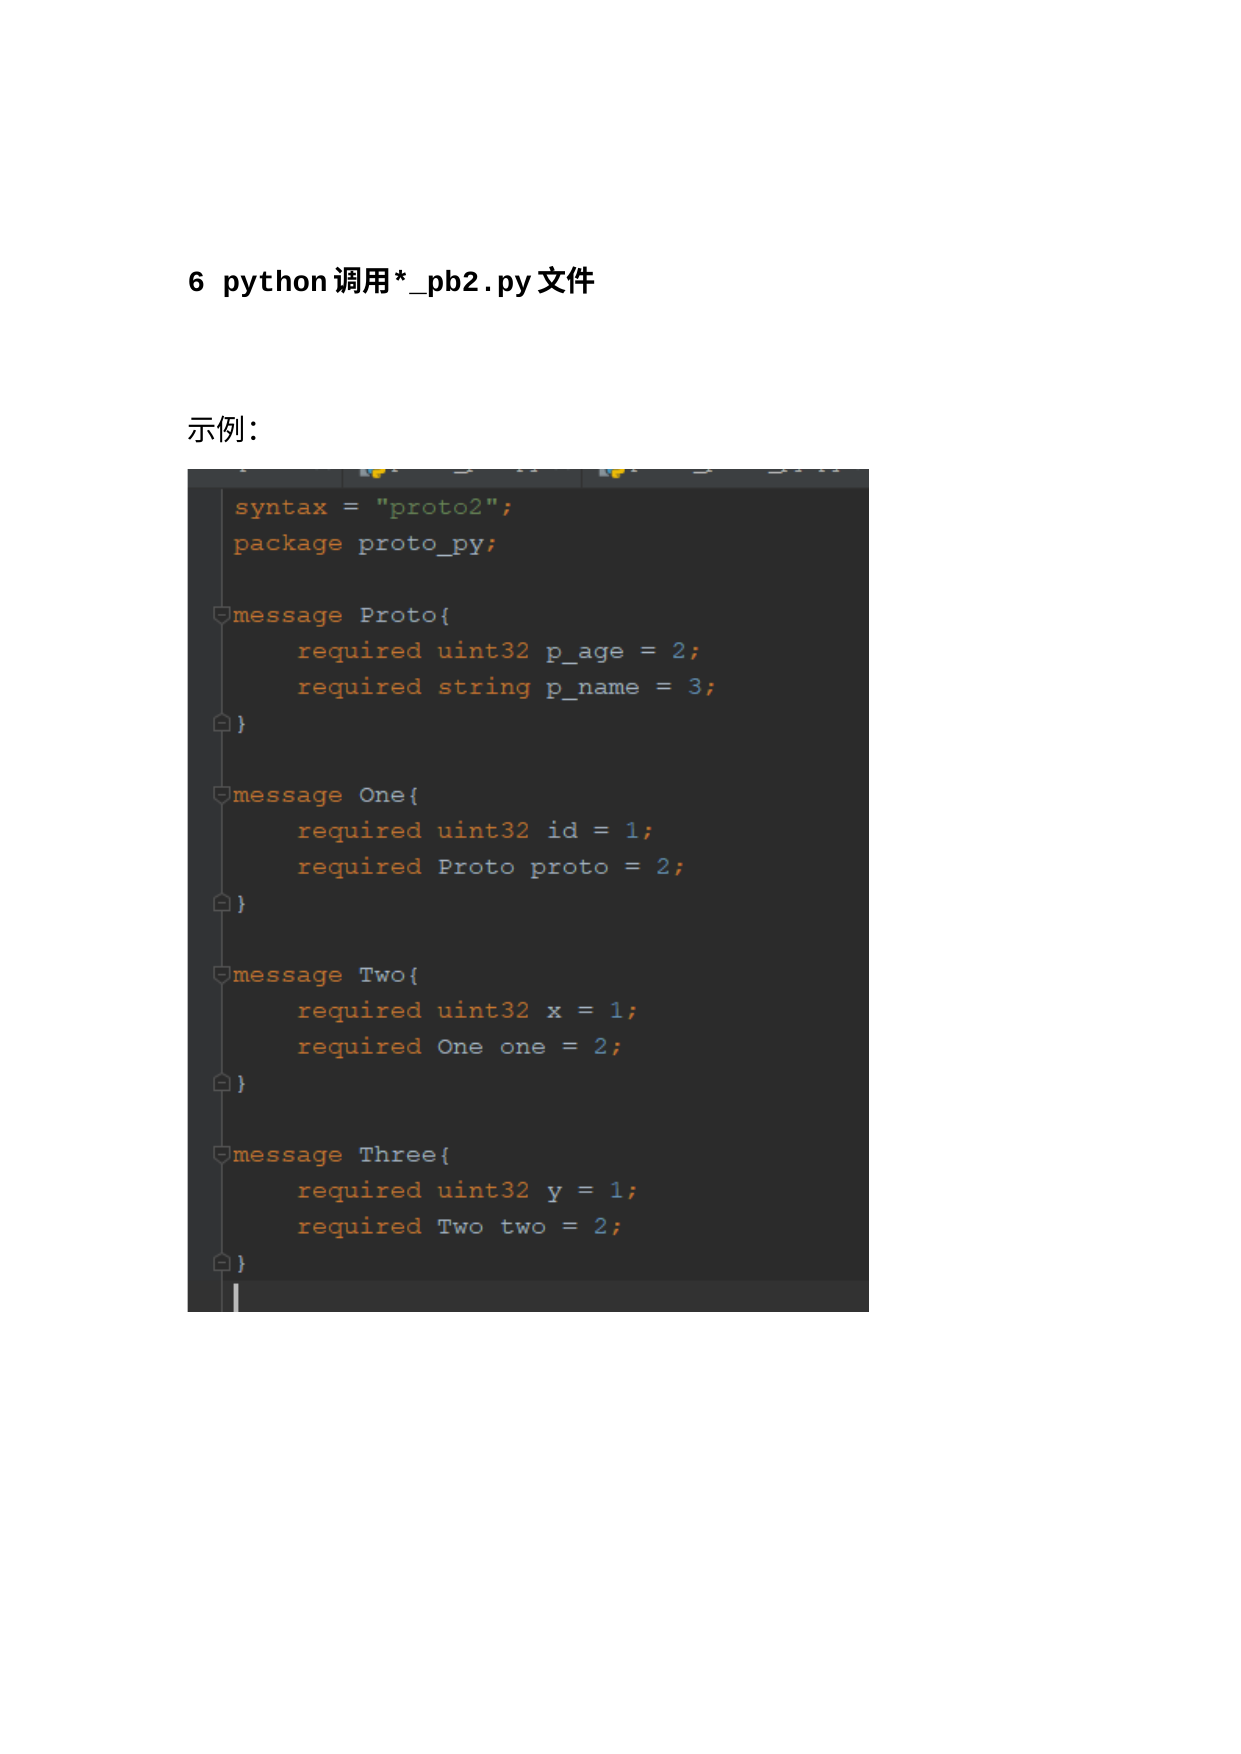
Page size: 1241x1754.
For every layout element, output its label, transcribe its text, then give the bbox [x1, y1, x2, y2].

subtitle 6 python调用*_pb2.py文件 [187, 247, 1053, 312]
picture [187, 469, 869, 1312]
text 示例： [187, 406, 1053, 448]
